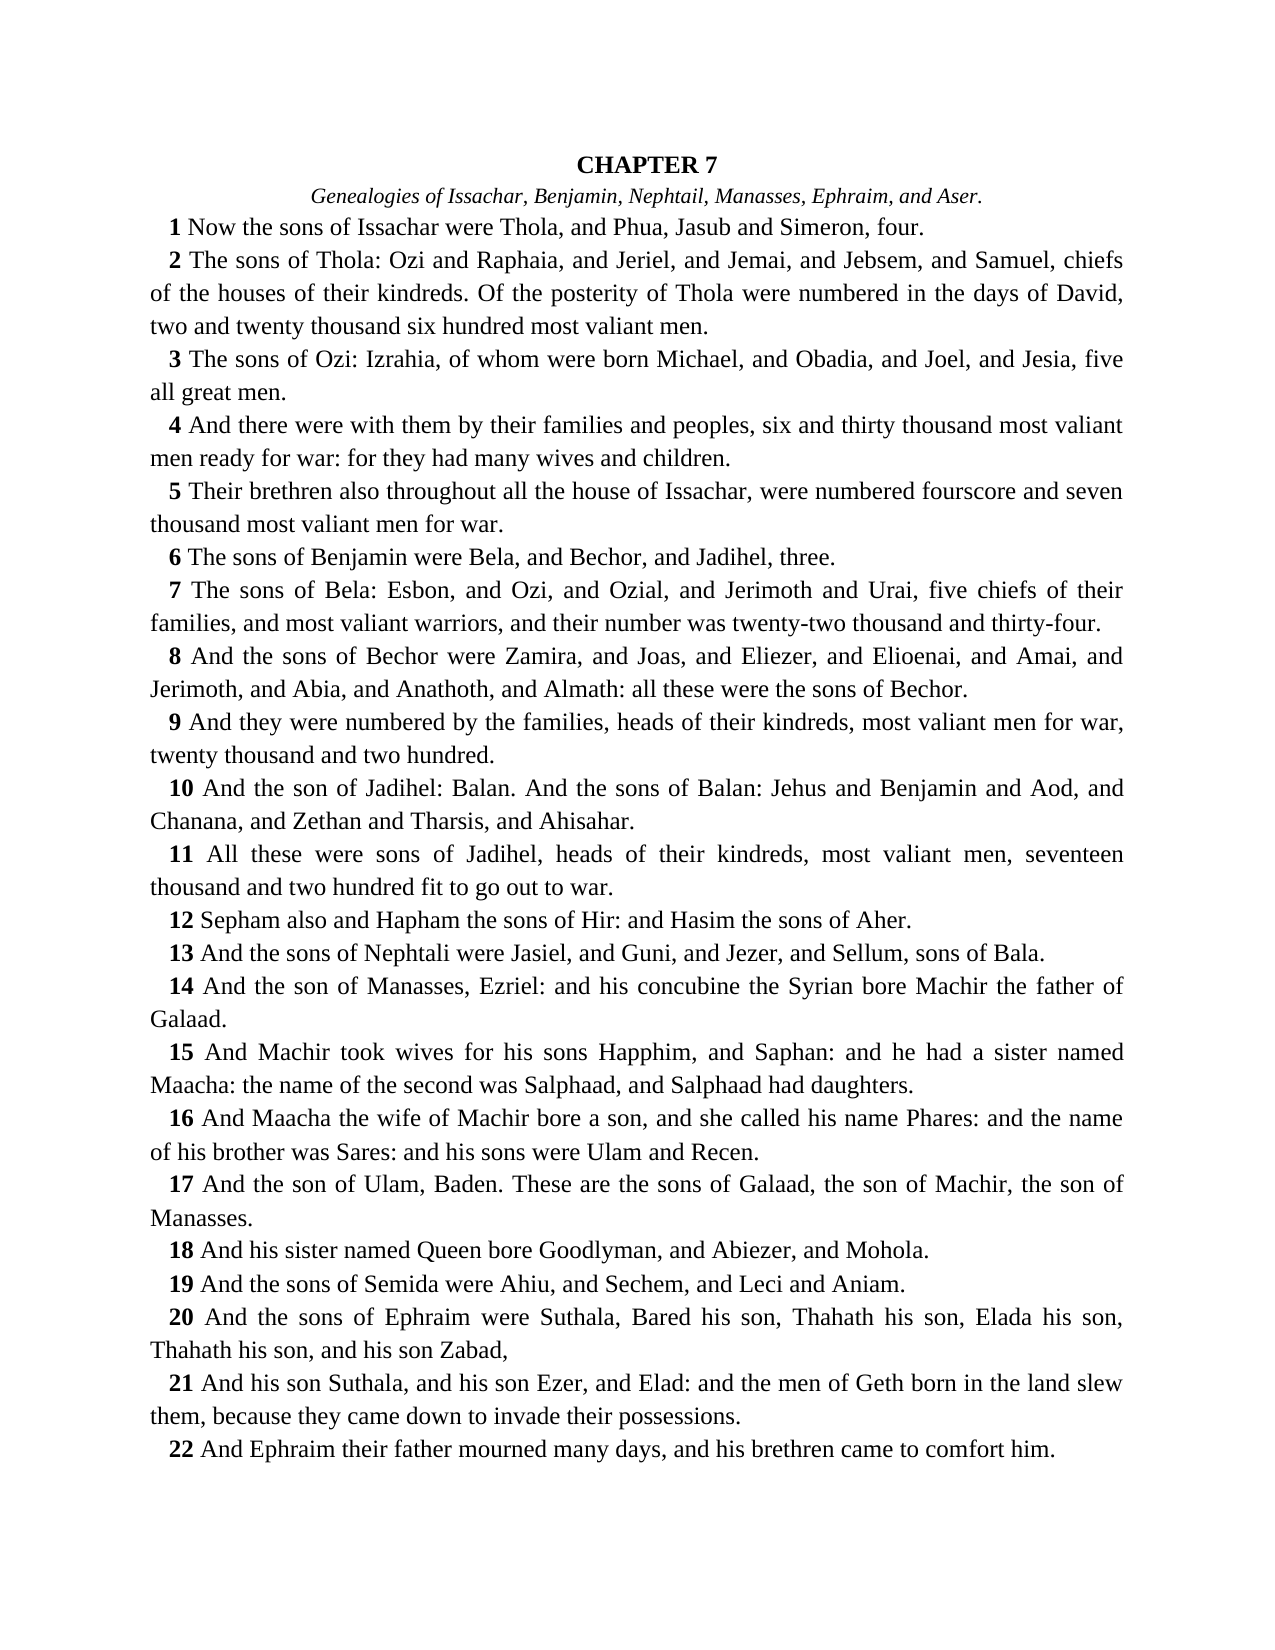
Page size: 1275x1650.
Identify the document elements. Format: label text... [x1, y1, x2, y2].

text 9 And they were numbered by the families, heads of their kindreds, most valiant men for war, twenty thousand and two hundred. [150, 707, 1125, 769]
text 21 And his son Suthala, and his son Ezer, and Elad: and the men of Geth born in the land slew them, because they came down to invade their possessions. [150, 1368, 1125, 1429]
text 14 And the son of Manasses, Ezriel: and his concubine the Syrian bore Machir the father of Galaad. [150, 971, 1125, 1033]
text Genealogies of Issachar, Benjamin, Nephtail, Manasses, Ephraim, and Aser. [150, 183, 1125, 208]
text 16 And Maacha the wife of Machir bore a son, and she called his name Phares: and the name of his brother was Sares: and his sons were Ulam and Recen. [150, 1103, 1125, 1165]
text 8 And the sons of Bechor were Zamira, and Joas, and Eliezer, and Elioenai, and Amai, and Jerimoth, and Abia, and Anathoth, and Almath: all these were the sons of Bechor. [150, 641, 1125, 703]
text 22 And Ephraim their father mourned many days, and his brethren came to comfort him. [150, 1434, 1125, 1462]
text 15 And Machir took wives for his sons Happhim, and Saphan: and he had a sister named Maacha: the name of the second was Salphaad, and Salphaad had daughters. [150, 1037, 1125, 1099]
text 20 And the sons of Ephraim were Suthala, Bared his son, Thahath his son, Elada his son, Thahath his son, and his son Zabad, [150, 1302, 1125, 1363]
text 7 The sons of Bela: Esbon, and Ozi, and Ozial, and Jerimoth and Urai, five chiefs of their families, and most valiant warriors, and their number was twenty-two thousand and thirty-four. [150, 575, 1125, 637]
text 4 And there were with them by their families and peoples, six and thirty thousand most valiant men ready for war: for they had many wives and children. [150, 410, 1125, 472]
text 6 The sons of Benjamin were Bela, and Bechor, and Jadihel, three. [150, 542, 1125, 571]
text 18 And his sister named Queen bore Goodlyman, and Abiezer, and Mohola. [150, 1236, 1125, 1264]
text 10 And the son of Jadihel: Balan. And the sons of Balan: Jehus and Benjamin and Aod, and Chanana, and Zethan and Tharsis, and Ahisahar. [150, 773, 1125, 835]
text 13 And the sons of Nephtali were Jasiel, and Guni, and Jezer, and Sellum, sons of Bala. [150, 938, 1125, 967]
text 11 All these were sons of Jadihel, heads of their kindreds, most valiant men, seventeen thousand and two hundred fit to go out to war. [150, 839, 1125, 901]
text 2 The sons of Thola: Ozi and Raphaia, and Jeriel, and Jemai, and Jebsem, and Samuel, chiefs of the houses of their kindreds. Of the posterity of Thola were numbered in the days of David, two and twenty thousand six hundred most valiant men. [150, 245, 1125, 340]
text 3 The sons of Ozi: Izrahia, of whom were born Michael, and Obadia, and Joel, and Jesia, five all great men. [150, 344, 1125, 406]
text 5 Their brethren also throughout all the house of Issachar, were numbered fourscore and seven thousand most valiant men for war. [150, 476, 1125, 538]
text 19 And the sons of Semida were Ahiu, and Sechem, and Leci and Aniam. [150, 1269, 1125, 1297]
text 1 Now the sons of Issachar were Thola, and Phua, Jasub and Simeron, four. [150, 212, 1125, 241]
text 17 And the son of Ulam, Baden. These are the sons of Galaad, the son of Machir, the son of Manasses. [150, 1169, 1125, 1231]
text CHAPTER 7 [150, 150, 1125, 179]
text 12 Sepham also and Hapham the sons of Hir: and Hasim the sons of Aher. [150, 905, 1125, 934]
